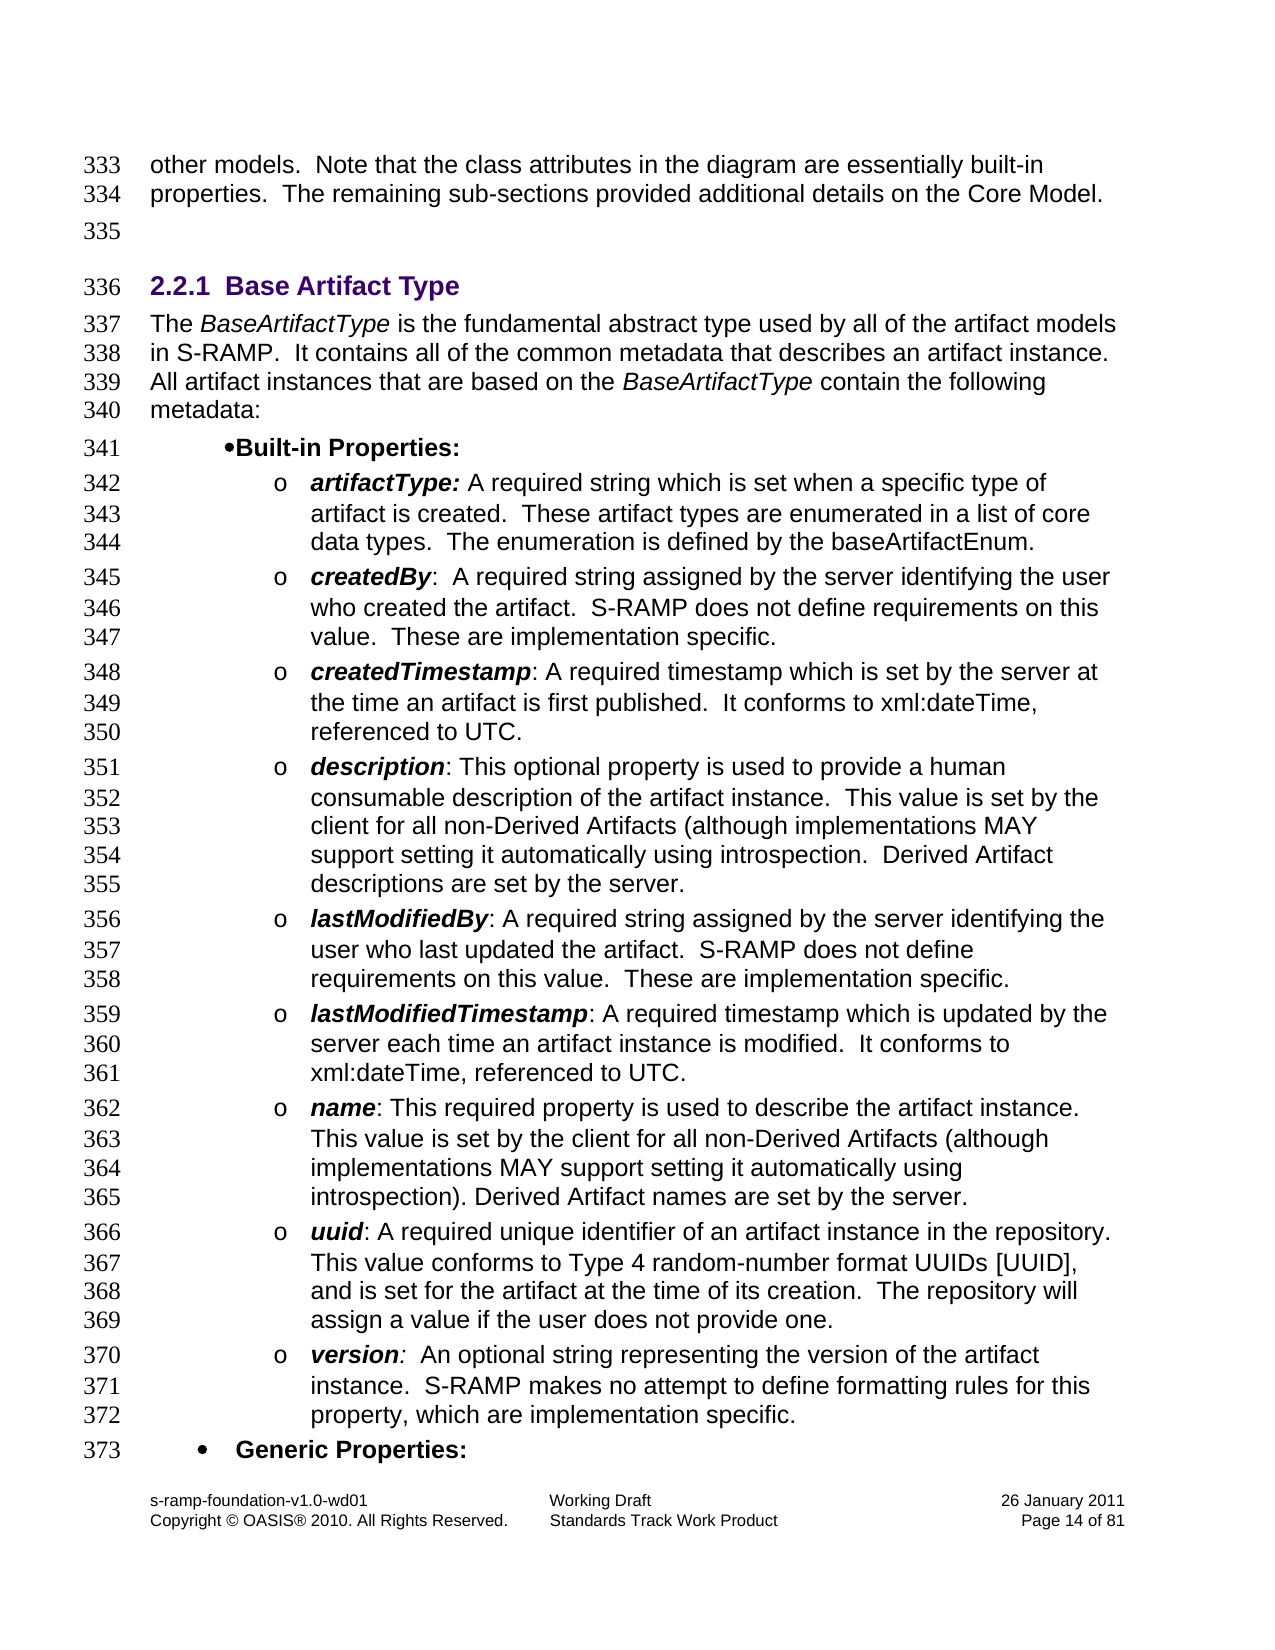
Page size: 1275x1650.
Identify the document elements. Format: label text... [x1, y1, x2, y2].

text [150, 150, 1125, 207]
text The BaseArtifactType is the fundamental abstract type used by all of the artifact models in S-RAMP. It contains all of the common metadata that describes an artifact instance. All artifact instances that are based on the BaseArtifactType contain the following metadata: [150, 309, 1125, 424]
list artifactType: A required string which is set when a specific type of artifact is created. These artifact types are enumerated in a list of core data types. The enumeration is defined by the baseArtifactEnum. [273, 468, 1125, 556]
list description: This optional property is used to provide a human consumable description of the artifact instance. This value is set by the client for all non-Derived Artifacts (although implementations MAY support setting it automatically using introspection. Derived Artifact descriptions are set by the server. [273, 752, 1125, 898]
list lastModifiedBy: A required string assigned by the server identifying the user who last updated the artifact. S-RAMP does not define requirements on this value. These are implementation specific. [273, 904, 1125, 992]
list createdBy: A required string assigned by the server identifying the user who created the artifact. S-RAMP does not define requirements on this value. These are implementation specific. [273, 562, 1125, 651]
list createdTimestamp: A required timestamp which is set by the server at the time an artifact is first published. It conforms to xml:dateTime, referenced to UTC. [273, 657, 1125, 745]
list Built-in Properties: [225, 432, 1125, 461]
list name: This required property is used to describe the artifact instance. This value is set by the client for all non-Derived Artifacts (although implementations MAY support setting it automatically using introspection). Derived Artifact names are set by the server. [273, 1093, 1125, 1210]
list Generic Properties: [198, 1435, 1125, 1464]
list lastModifiedTimestamp: A required timestamp which is updated by the server each time an artifact instance is modified. It conforms to xml:dateTime, referenced to UTC. [273, 998, 1125, 1087]
subtitle Base Artifact Type [150, 269, 1125, 301]
list version: An optional string representing the version of the artifact instance. S-RAMP makes no attempt to define formatting rules for this property, which are implementation specific. [273, 1340, 1125, 1428]
list uuid: A required unique identifier of an artifact instance in the repository. This value conforms to Type 4 random-number format UUIDs [UUID], and is set for the artifact at the time of its creation. The repository will assign a value if the user does not provide one. [273, 1217, 1125, 1334]
